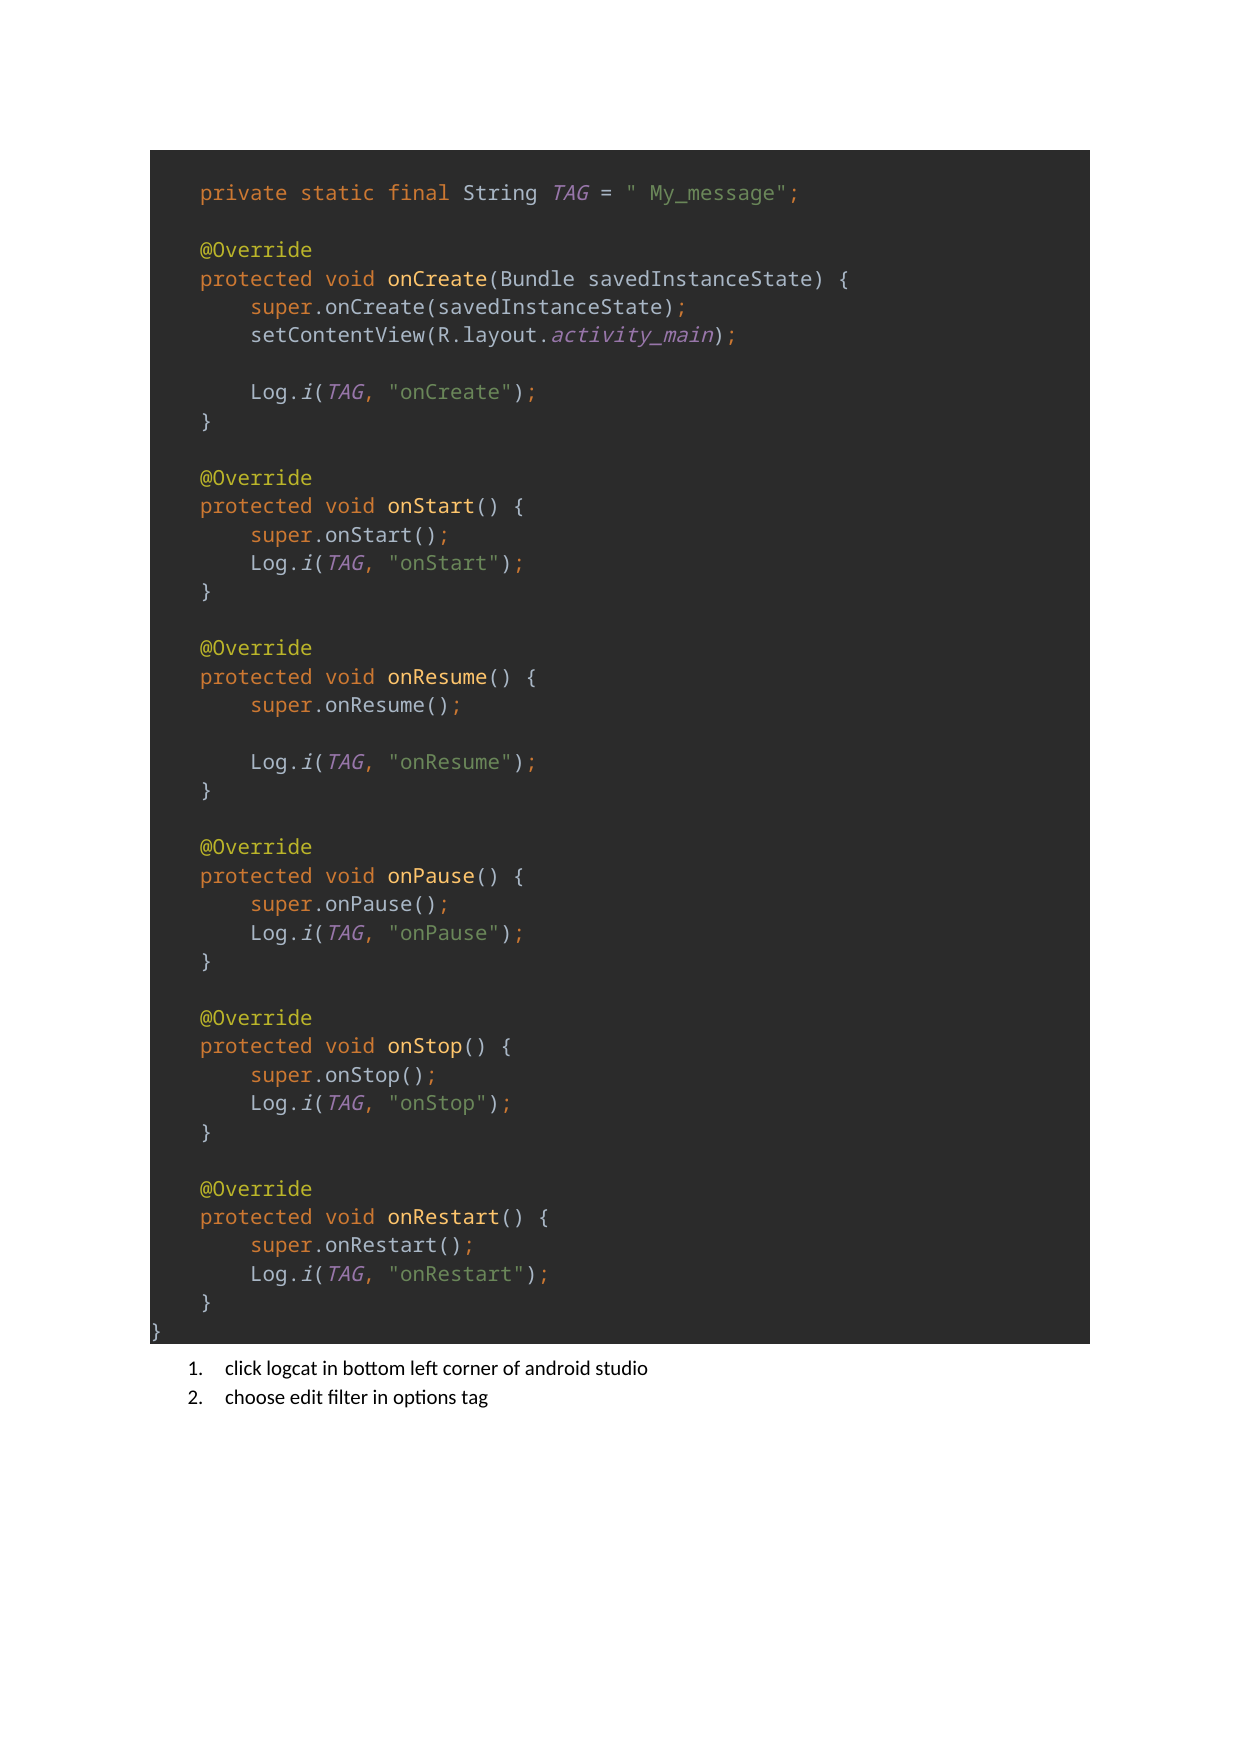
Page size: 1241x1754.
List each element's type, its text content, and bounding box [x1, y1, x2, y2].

list choose edit filter in options tag [187, 1384, 1090, 1409]
list click logcat in bottom left corner of android studio [187, 1355, 1090, 1380]
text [150, 150, 1090, 1344]
